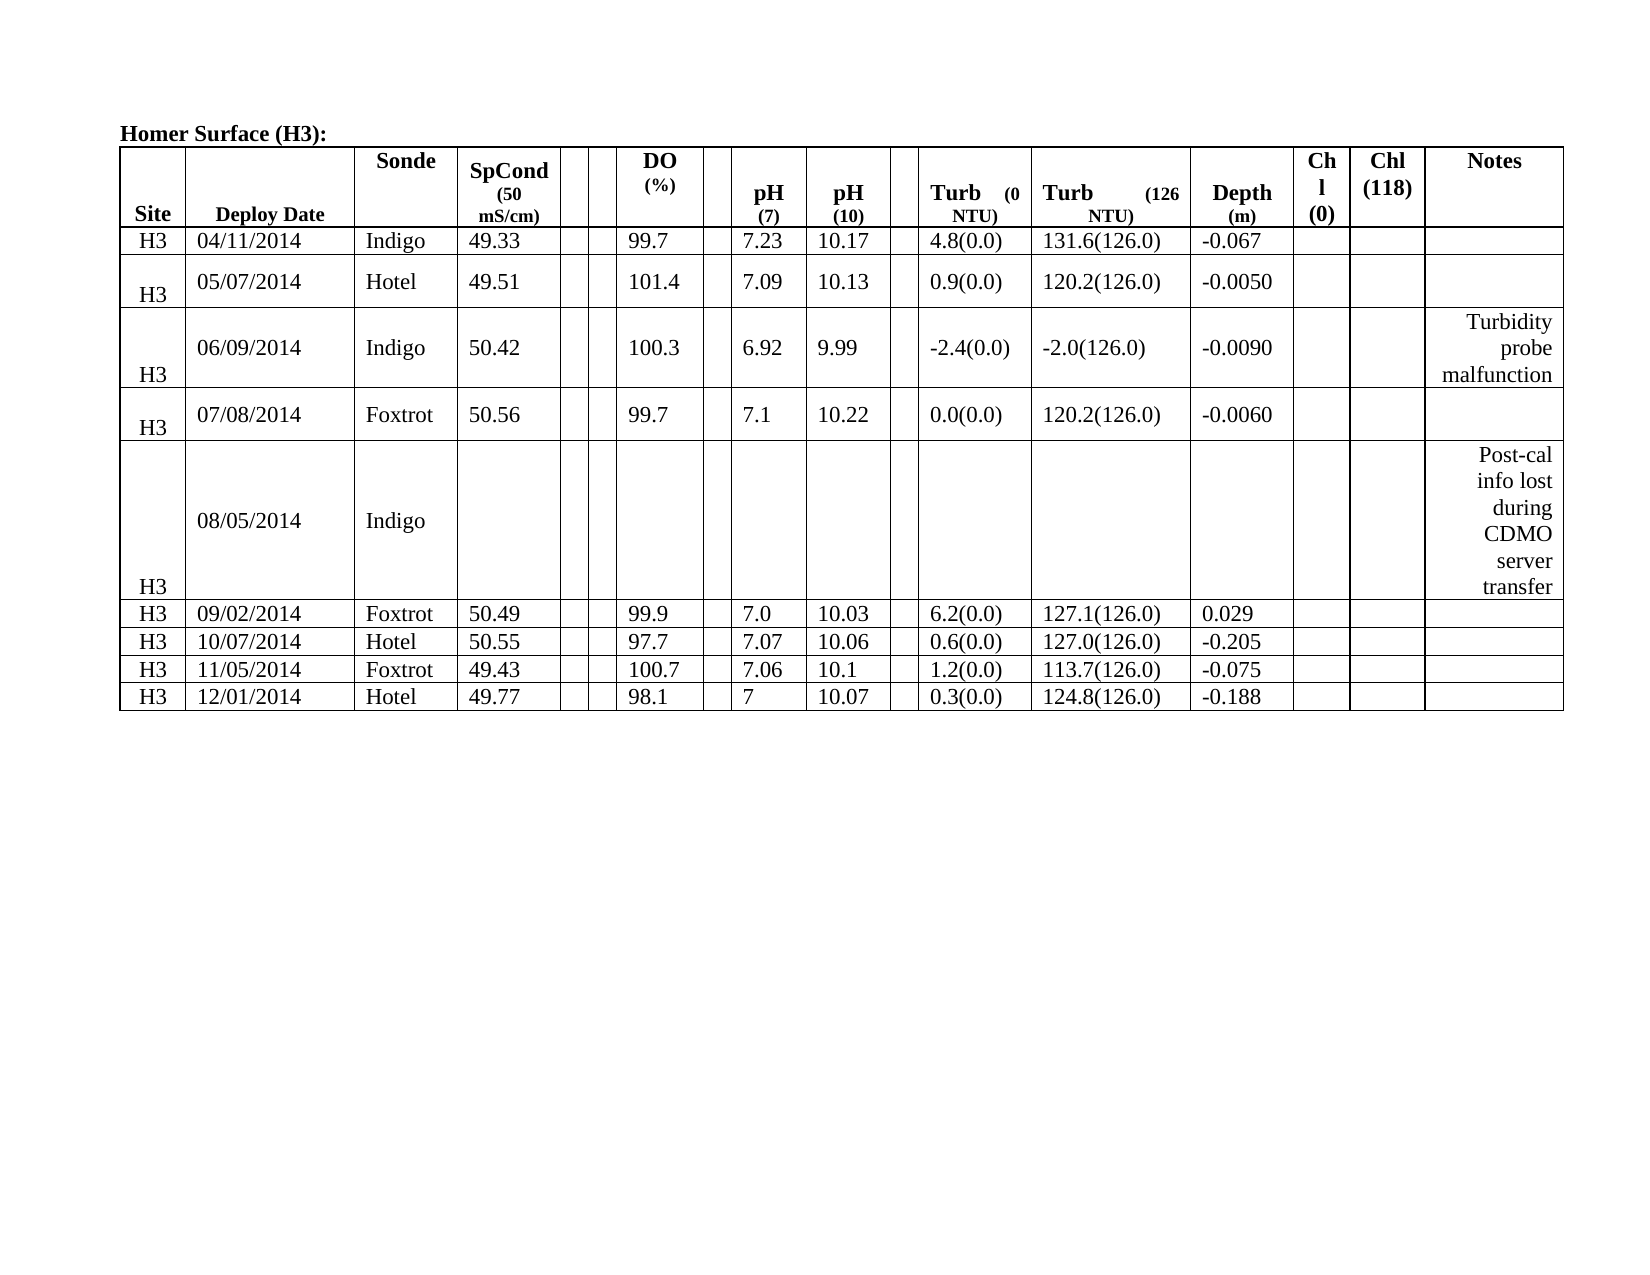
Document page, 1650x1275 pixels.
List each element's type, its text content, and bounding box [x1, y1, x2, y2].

table_cell [704, 600, 731, 627]
table_cell [1351, 388, 1424, 440]
table_cell [891, 228, 918, 254]
table_cell Indigo [355, 308, 457, 387]
table_cell 7.1 [732, 388, 806, 440]
table_cell [919, 441, 1031, 599]
table_cell 10/07/2014 [186, 628, 354, 655]
table_cell Foxtrot [355, 388, 457, 440]
table_cell 120.2(126.0) [1032, 388, 1190, 440]
table_cell H3 [121, 628, 185, 655]
table_cell [891, 683, 918, 709]
table_cell 131.6(126.0) [1032, 228, 1190, 254]
table_cell 127.0(126.0) [1032, 628, 1190, 655]
table_cell 11/05/2014 [186, 656, 354, 682]
table_cell -0.188 [1191, 683, 1293, 709]
table_cell [704, 683, 731, 709]
table_cell -2.0(126.0) [1032, 308, 1190, 387]
table_cell 10.17 [807, 228, 890, 254]
table_cell 50.49 [458, 600, 560, 627]
table_cell [589, 255, 616, 307]
table_cell 49.51 [458, 255, 560, 307]
table_cell [1294, 600, 1349, 627]
table_cell H3 [121, 308, 185, 387]
table_cell Hotel [355, 255, 457, 307]
table_cell [807, 441, 890, 599]
table_cell [1426, 683, 1563, 709]
table_cell [589, 441, 616, 599]
table_cell 1.2(0.0) [919, 656, 1031, 682]
table_cell Hotel [355, 628, 457, 655]
table_cell [561, 628, 588, 655]
table_cell -0.0060 [1191, 388, 1293, 440]
table_cell 49.43 [458, 656, 560, 682]
table_cell [891, 600, 918, 627]
table_header [589, 148, 616, 226]
table_cell [1294, 255, 1349, 307]
table_cell [561, 441, 588, 599]
table_cell -0.205 [1191, 628, 1293, 655]
table_cell 6.92 [732, 308, 806, 387]
table_cell 10.22 [807, 388, 890, 440]
table_cell [561, 656, 588, 682]
table_cell [732, 441, 806, 599]
table_cell 120.2(126.0) [1032, 255, 1190, 307]
table_cell -0.075 [1191, 656, 1293, 682]
table_cell 49.33 [458, 228, 560, 254]
table_cell 10.1 [807, 656, 890, 682]
table_cell 7.0 [732, 600, 806, 627]
table_cell [1191, 441, 1293, 599]
table_cell 7.09 [732, 255, 806, 307]
table_header Turb (0 NTU) [919, 148, 1031, 226]
table_cell [1032, 441, 1190, 599]
table_header pH (10) [807, 148, 890, 226]
table_cell [589, 388, 616, 440]
table_cell 97.7 [617, 628, 703, 655]
table_cell 113.7(126.0) [1032, 656, 1190, 682]
table_header Site [121, 148, 185, 226]
table_cell [704, 628, 731, 655]
table_cell [891, 628, 918, 655]
table_cell Turbidity probe malfunction [1426, 308, 1563, 387]
table_header [891, 148, 918, 226]
table_cell [1351, 228, 1424, 254]
table_header pH (7) [732, 148, 806, 226]
table_cell [1294, 441, 1349, 599]
table_cell [561, 255, 588, 307]
table_cell [1426, 255, 1563, 307]
table_cell 7.07 [732, 628, 806, 655]
table_cell [1351, 600, 1424, 627]
table_cell Indigo [355, 228, 457, 254]
table_cell -0.0090 [1191, 308, 1293, 387]
table_header Chl (118) [1351, 148, 1424, 226]
table_header SpCond (50 mS/cm) [458, 148, 560, 226]
table_cell 50.42 [458, 308, 560, 387]
table_cell [617, 441, 703, 599]
table_cell 49.77 [458, 683, 560, 709]
table_cell 124.8(126.0) [1032, 683, 1190, 709]
table_cell 04/11/2014 [186, 228, 354, 254]
table_cell [561, 683, 588, 709]
table_cell 99.7 [617, 228, 703, 254]
table_cell 0.6(0.0) [919, 628, 1031, 655]
table_header Notes [1426, 148, 1563, 226]
table_cell Post-cal info lost during CDMO server transfer [1426, 441, 1563, 599]
table_cell [1426, 228, 1563, 254]
table_cell [1294, 308, 1349, 387]
table_cell 10.06 [807, 628, 890, 655]
table_cell 10.07 [807, 683, 890, 709]
table_cell 06/09/2014 [186, 308, 354, 387]
table_cell 10.03 [807, 600, 890, 627]
table_cell [561, 388, 588, 440]
table_cell [589, 228, 616, 254]
text Homer Surface (H3): [120, 120, 1530, 146]
table_cell 50.55 [458, 628, 560, 655]
table_cell H3 [121, 255, 185, 307]
table_cell 127.1(126.0) [1032, 600, 1190, 627]
table_cell 05/07/2014 [186, 255, 354, 307]
table_cell Indigo [355, 441, 457, 599]
table_cell H3 [121, 388, 185, 440]
table_cell 09/02/2014 [186, 600, 354, 627]
table_cell 7 [732, 683, 806, 709]
table_cell 50.56 [458, 388, 560, 440]
table_cell [704, 228, 731, 254]
table_cell 98.1 [617, 683, 703, 709]
table_cell 08/05/2014 [186, 441, 354, 599]
table_cell Foxtrot [355, 656, 457, 682]
table_cell [1294, 628, 1349, 655]
table_cell H3 [121, 600, 185, 627]
table_header Deploy Date [186, 148, 354, 226]
table_header Sonde [355, 148, 457, 226]
table_cell [589, 683, 616, 709]
table_cell H3 [121, 228, 185, 254]
table_cell [561, 600, 588, 627]
table_cell H3 [121, 683, 185, 709]
table_header Chl (0) [1294, 148, 1349, 226]
table_header DO (%) [617, 148, 703, 226]
table_cell [1294, 683, 1349, 709]
table_cell [1351, 683, 1424, 709]
table_cell [1351, 308, 1424, 387]
table_cell [1426, 656, 1563, 682]
table_cell [589, 600, 616, 627]
table_cell 100.7 [617, 656, 703, 682]
table_cell [1351, 628, 1424, 655]
table_cell [704, 308, 731, 387]
table_cell 6.2(0.0) [919, 600, 1031, 627]
table_cell [589, 656, 616, 682]
table_cell -0.0050 [1191, 255, 1293, 307]
table_cell [891, 388, 918, 440]
table_cell -2.4(0.0) [919, 308, 1031, 387]
table_cell 99.7 [617, 388, 703, 440]
table_cell [1351, 255, 1424, 307]
table_cell 9.99 [807, 308, 890, 387]
table_cell 101.4 [617, 255, 703, 307]
table_cell 0.0(0.0) [919, 388, 1031, 440]
table_cell [891, 308, 918, 387]
table_cell 7.23 [732, 228, 806, 254]
table_cell [704, 255, 731, 307]
table_cell 7.06 [732, 656, 806, 682]
table_cell [891, 255, 918, 307]
table_cell 0.3(0.0) [919, 683, 1031, 709]
table_cell [458, 441, 560, 599]
table_cell 12/01/2014 [186, 683, 354, 709]
table_cell [1351, 656, 1424, 682]
table_cell [1351, 441, 1424, 599]
table_cell [1294, 388, 1349, 440]
table_cell [1294, 228, 1349, 254]
table_cell [1294, 656, 1349, 682]
table_cell [704, 441, 731, 599]
table_cell [1426, 388, 1563, 440]
table_cell [891, 656, 918, 682]
table_cell 07/08/2014 [186, 388, 354, 440]
table_cell 10.13 [807, 255, 890, 307]
table_cell [704, 388, 731, 440]
table_cell H3 [121, 441, 185, 599]
table_header Depth (m) [1191, 148, 1293, 226]
table_cell [589, 308, 616, 387]
table_cell [589, 628, 616, 655]
table_cell H3 [121, 656, 185, 682]
table_cell Hotel [355, 683, 457, 709]
table_cell [1426, 628, 1563, 655]
table_header Turb (126 NTU) [1032, 148, 1190, 226]
table_cell 0.029 [1191, 600, 1293, 627]
table_cell Foxtrot [355, 600, 457, 627]
table_cell [891, 441, 918, 599]
table_cell -0.067 [1191, 228, 1293, 254]
table_cell 4.8(0.0) [919, 228, 1031, 254]
table_cell [704, 656, 731, 682]
table_cell 100.3 [617, 308, 703, 387]
table_cell [561, 228, 588, 254]
table_cell 0.9(0.0) [919, 255, 1031, 307]
table_cell [1426, 600, 1563, 627]
table_cell [561, 308, 588, 387]
table_header [704, 148, 731, 226]
table_header [561, 148, 588, 226]
table_cell 99.9 [617, 600, 703, 627]
